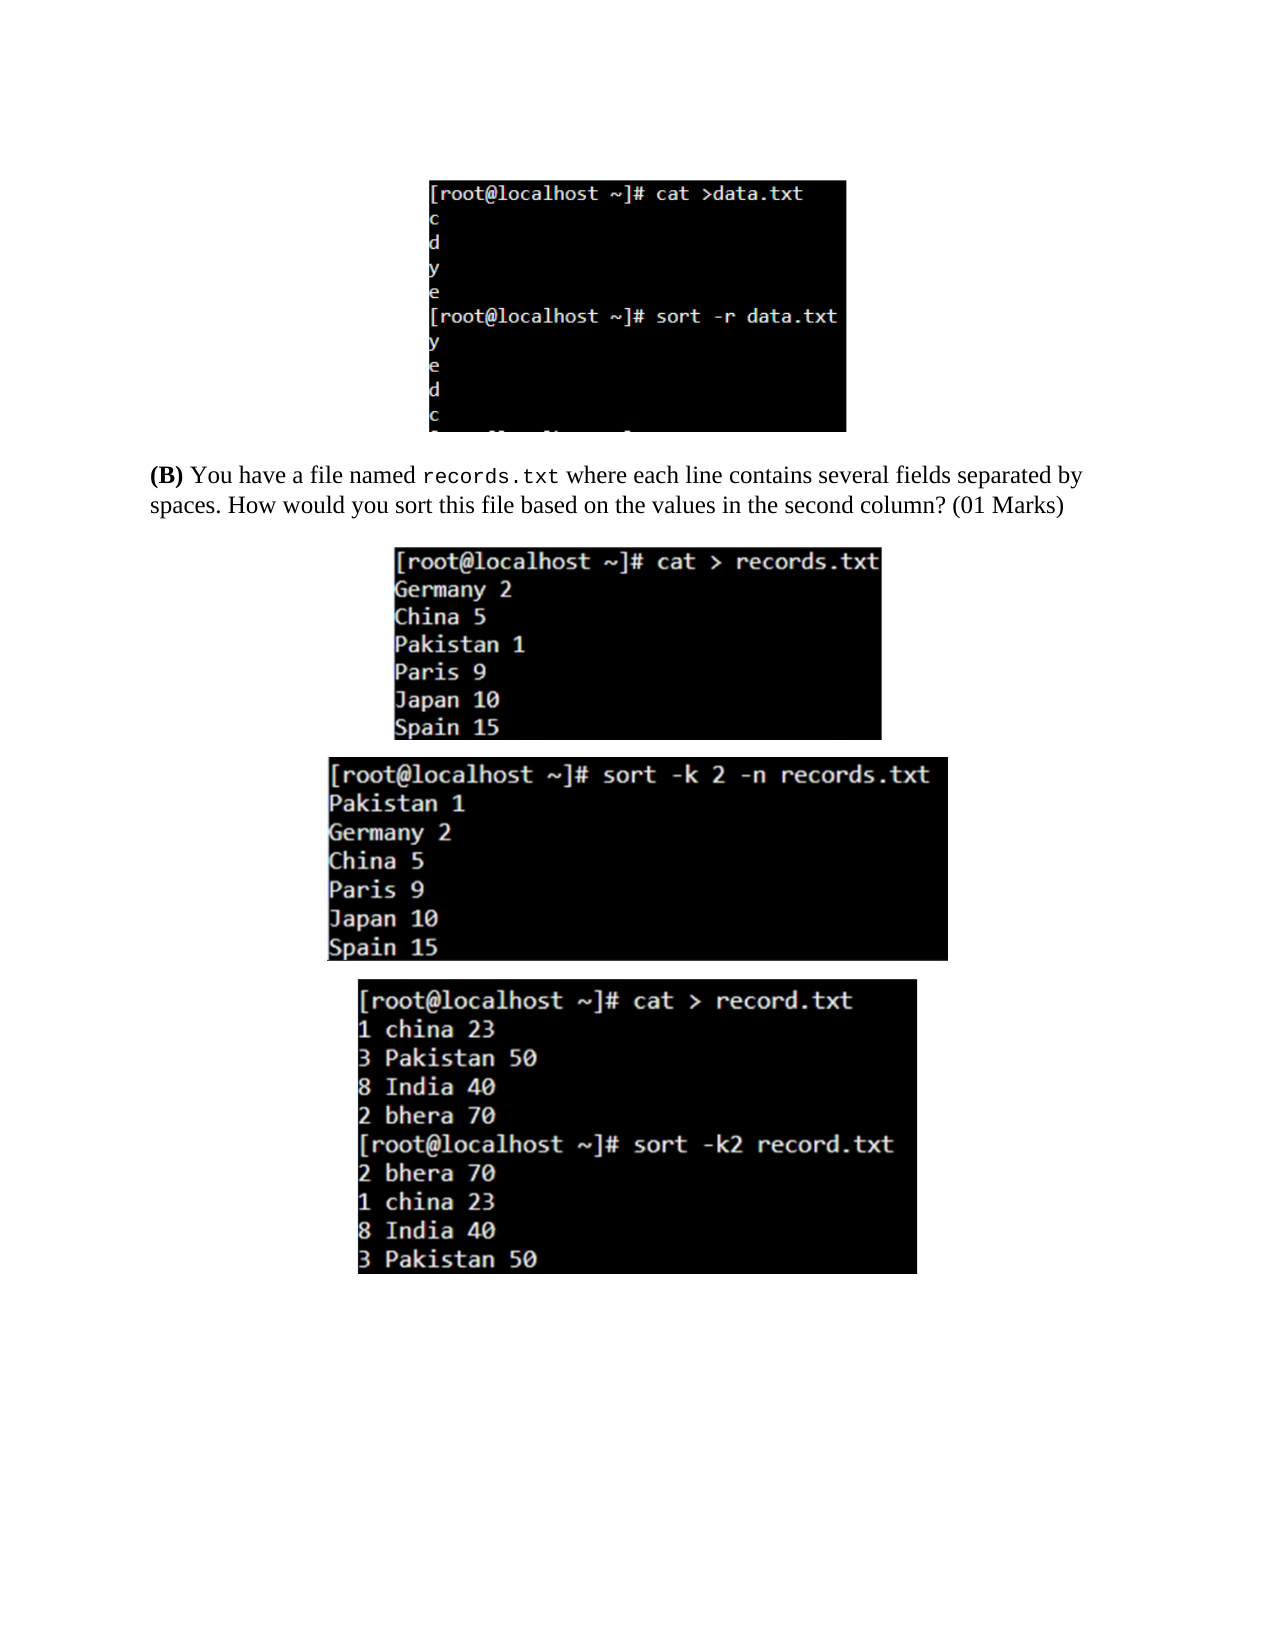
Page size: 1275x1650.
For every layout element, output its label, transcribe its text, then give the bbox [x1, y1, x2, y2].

picture [393, 547, 882, 740]
text (B) You have a file named records.txt where each line contains several fields separated by spaces. How would you sort this file based on the values in the second column? (01 Marks) [150, 461, 1125, 519]
picture [327, 757, 948, 961]
picture [357, 979, 918, 1274]
picture [428, 178, 847, 432]
